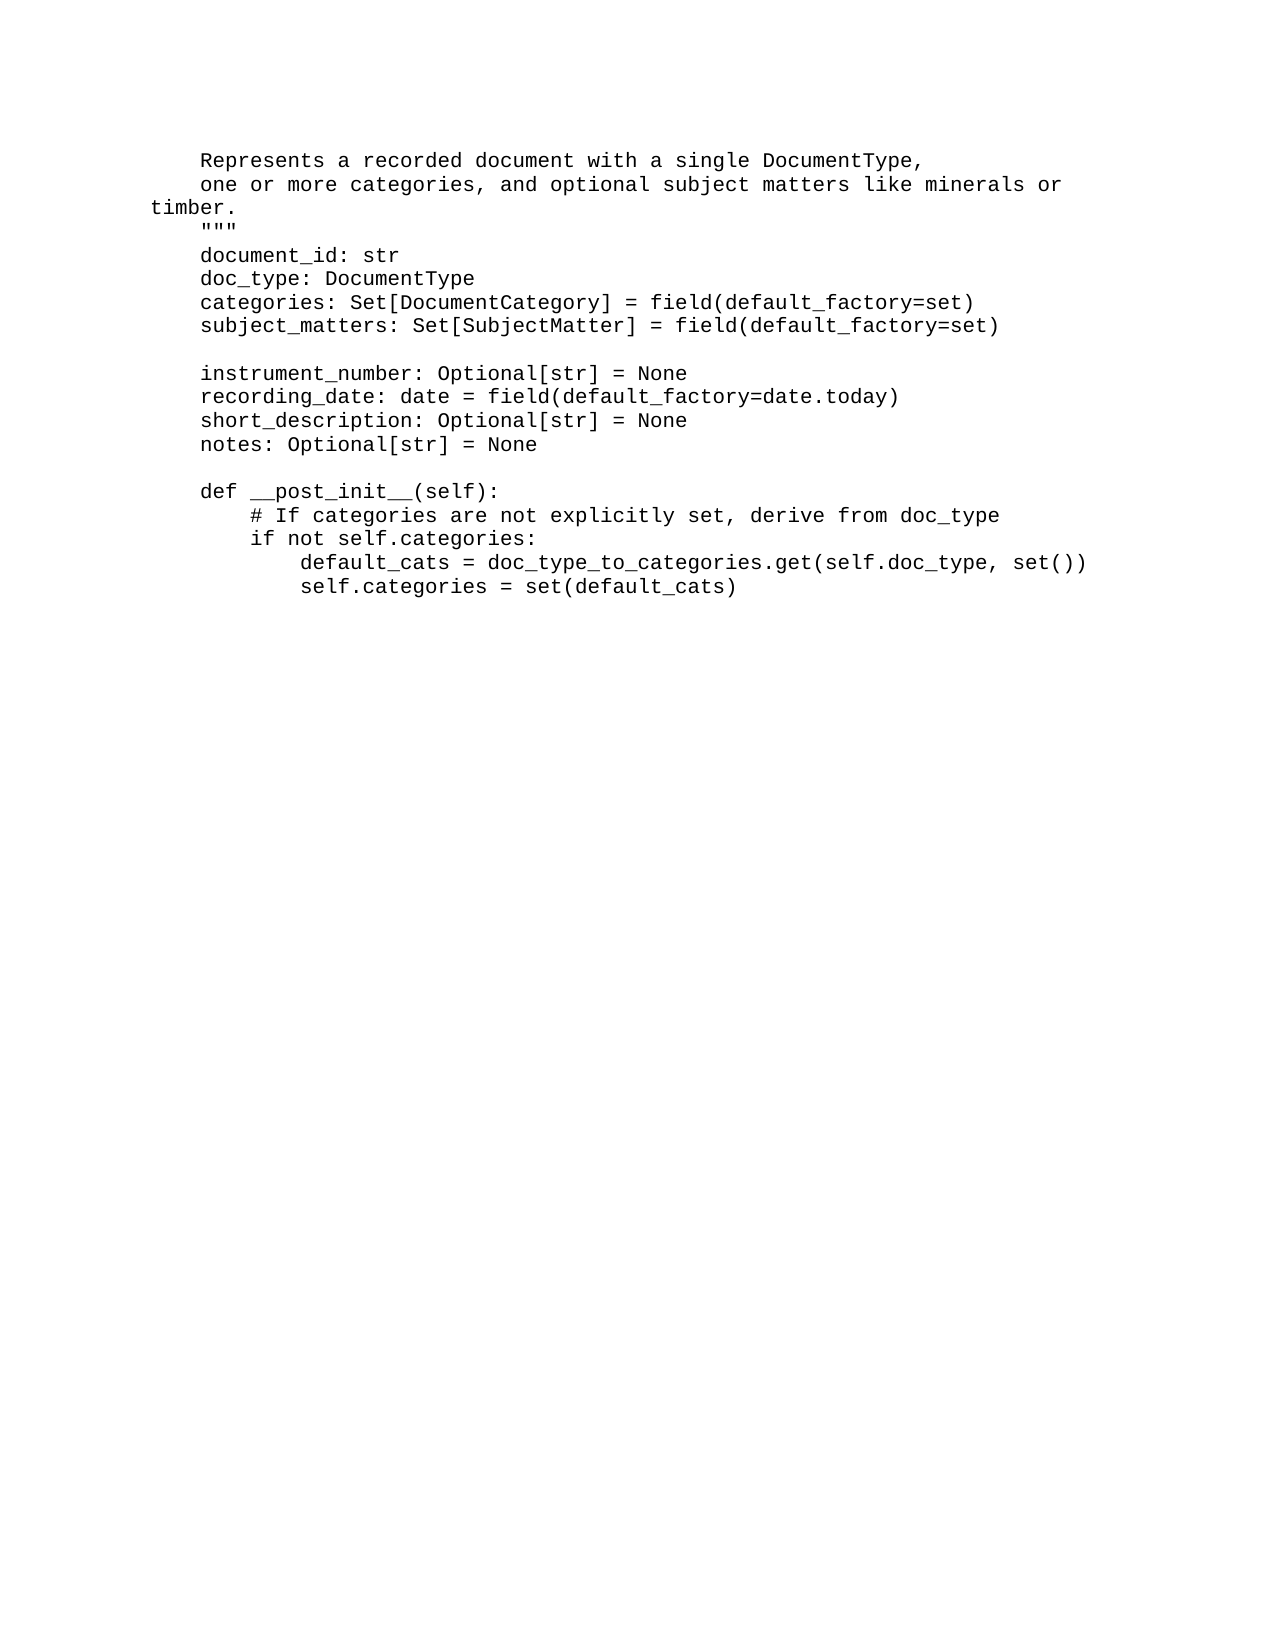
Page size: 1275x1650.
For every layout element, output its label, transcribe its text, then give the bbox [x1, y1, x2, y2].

text def __post_init__(self): [150, 481, 1125, 505]
text Represents a recorded document with a single DocumentType, [150, 150, 1125, 174]
text default_cats = doc_type_to_categories.get(self.doc_type, set()) [150, 552, 1125, 576]
text if not self.categories: [150, 528, 1125, 552]
text one or more categories, and optional subject matters like minerals or timber. [150, 174, 1125, 221]
text recording_date: date = field(default_factory=date.today) [150, 386, 1125, 410]
text subject_matters: Set[SubjectMatter] = field(default_factory=set) [150, 316, 1125, 339]
text instrument_number: Optional[str] = None [150, 363, 1125, 386]
text doc_type: DocumentType [150, 268, 1125, 292]
text # If categories are not explicitly set, derive from doc_type [150, 505, 1125, 528]
text categories: Set[DocumentCategory] = field(default_factory=set) [150, 292, 1125, 316]
text document_id: str [150, 244, 1125, 268]
text notes: Optional[str] = None [150, 434, 1125, 457]
text short_description: Optional[str] = None [150, 410, 1125, 434]
text self.categories = set(default_cats) [150, 576, 1125, 599]
text """ [150, 221, 1125, 244]
